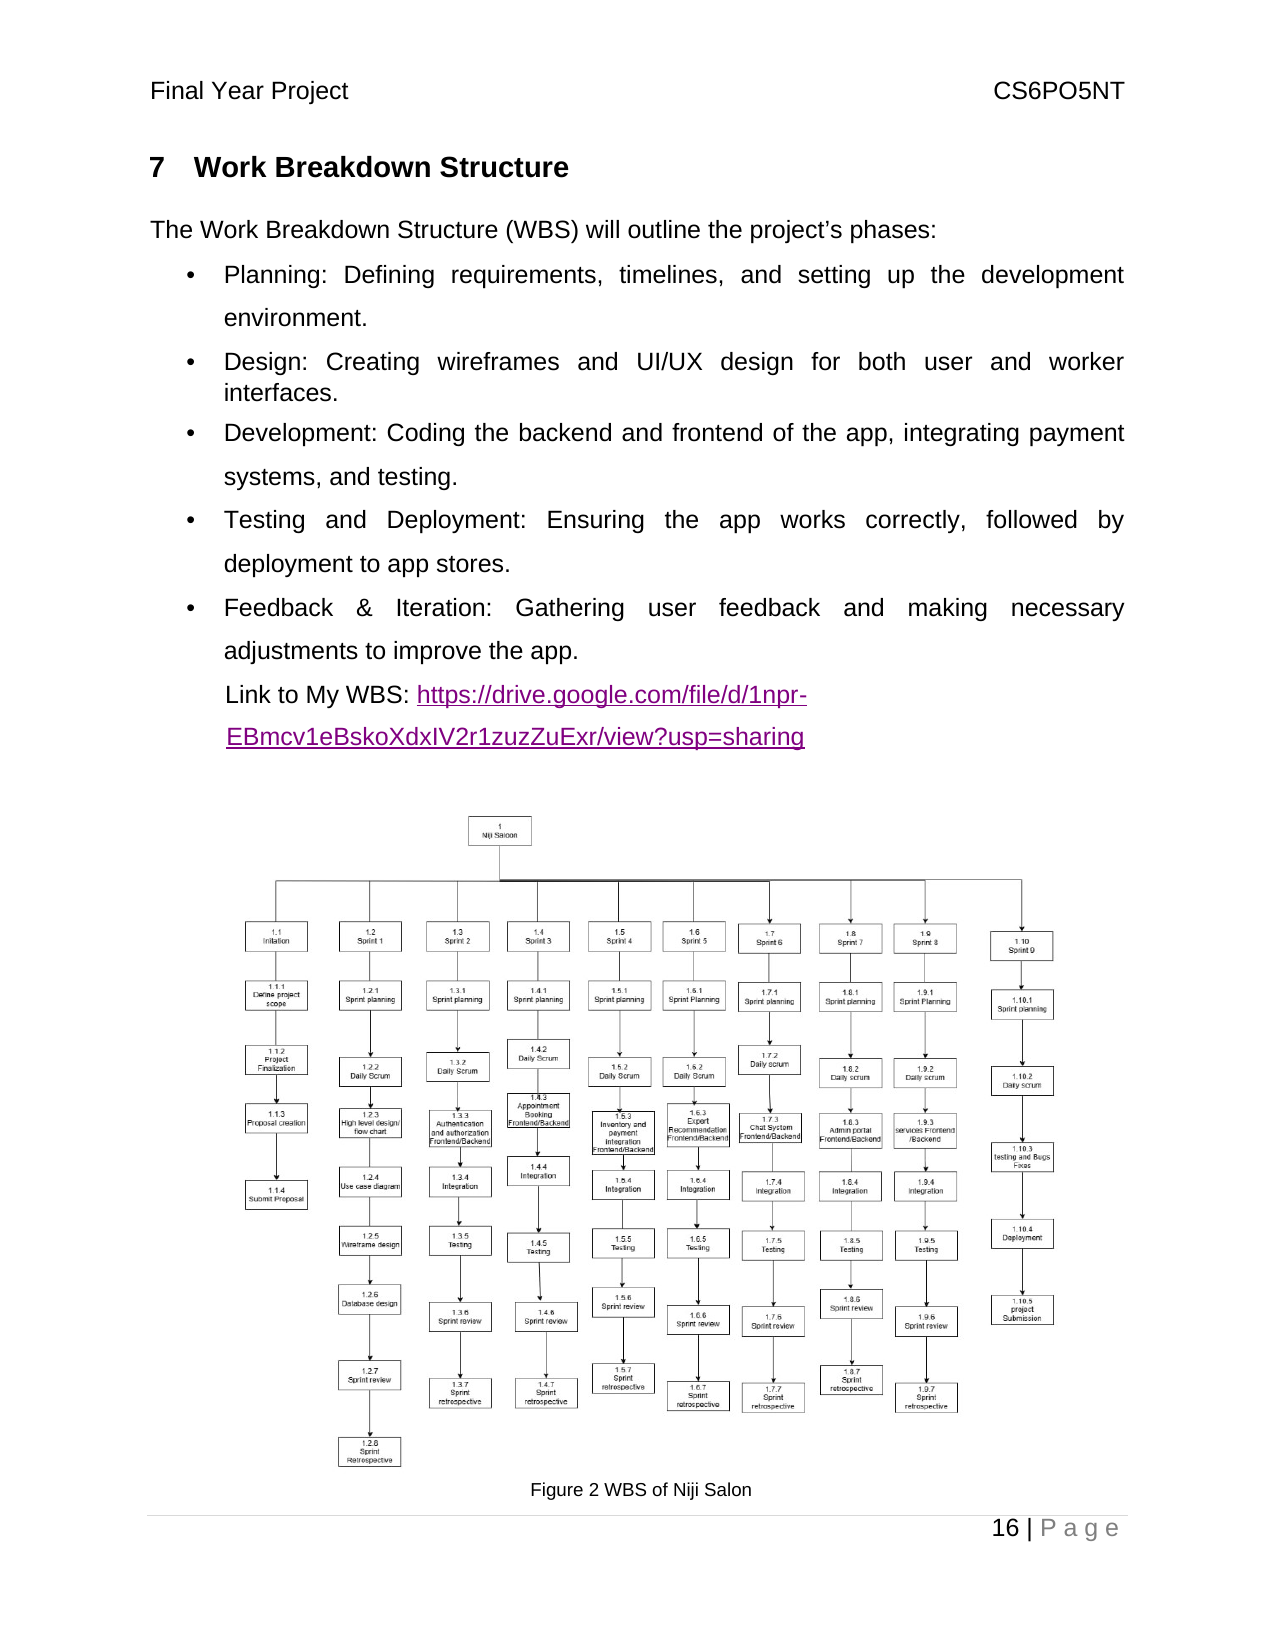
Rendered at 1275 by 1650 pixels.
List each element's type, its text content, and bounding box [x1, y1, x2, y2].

list Design: Creating wireframes and UI/UX design for both user and worker interfaces. [186, 347, 1126, 407]
list Development: Coding the backend and frontend of the app, integrating payment systems, and testing. [186, 418, 1126, 490]
list Feedback & Iteration: Gathering user feedback and making necessary adjustments to improve the app. [186, 592, 1126, 664]
list Planning: Defining requirements, timelines, and setting up the development environment. [186, 260, 1126, 332]
text Link to My WBS: https://drive.google.com/file/d/1npr-EBmcv1eBskoXdxIV2r1zuzZuExr/view?usp=sharing [225, 679, 1132, 751]
text The Work Breakdown Structure (WBS) will outline the project’s phases: [150, 215, 1126, 243]
text Figure 2 WBS of Niji Salon [150, 1479, 1132, 1500]
list Testing and Deployment: Ensuring the app works correctly, followed by deployment to app stores. [186, 505, 1126, 577]
picture [211, 796, 1072, 1477]
subtitle Work Breakdown Structure [148, 151, 1132, 184]
